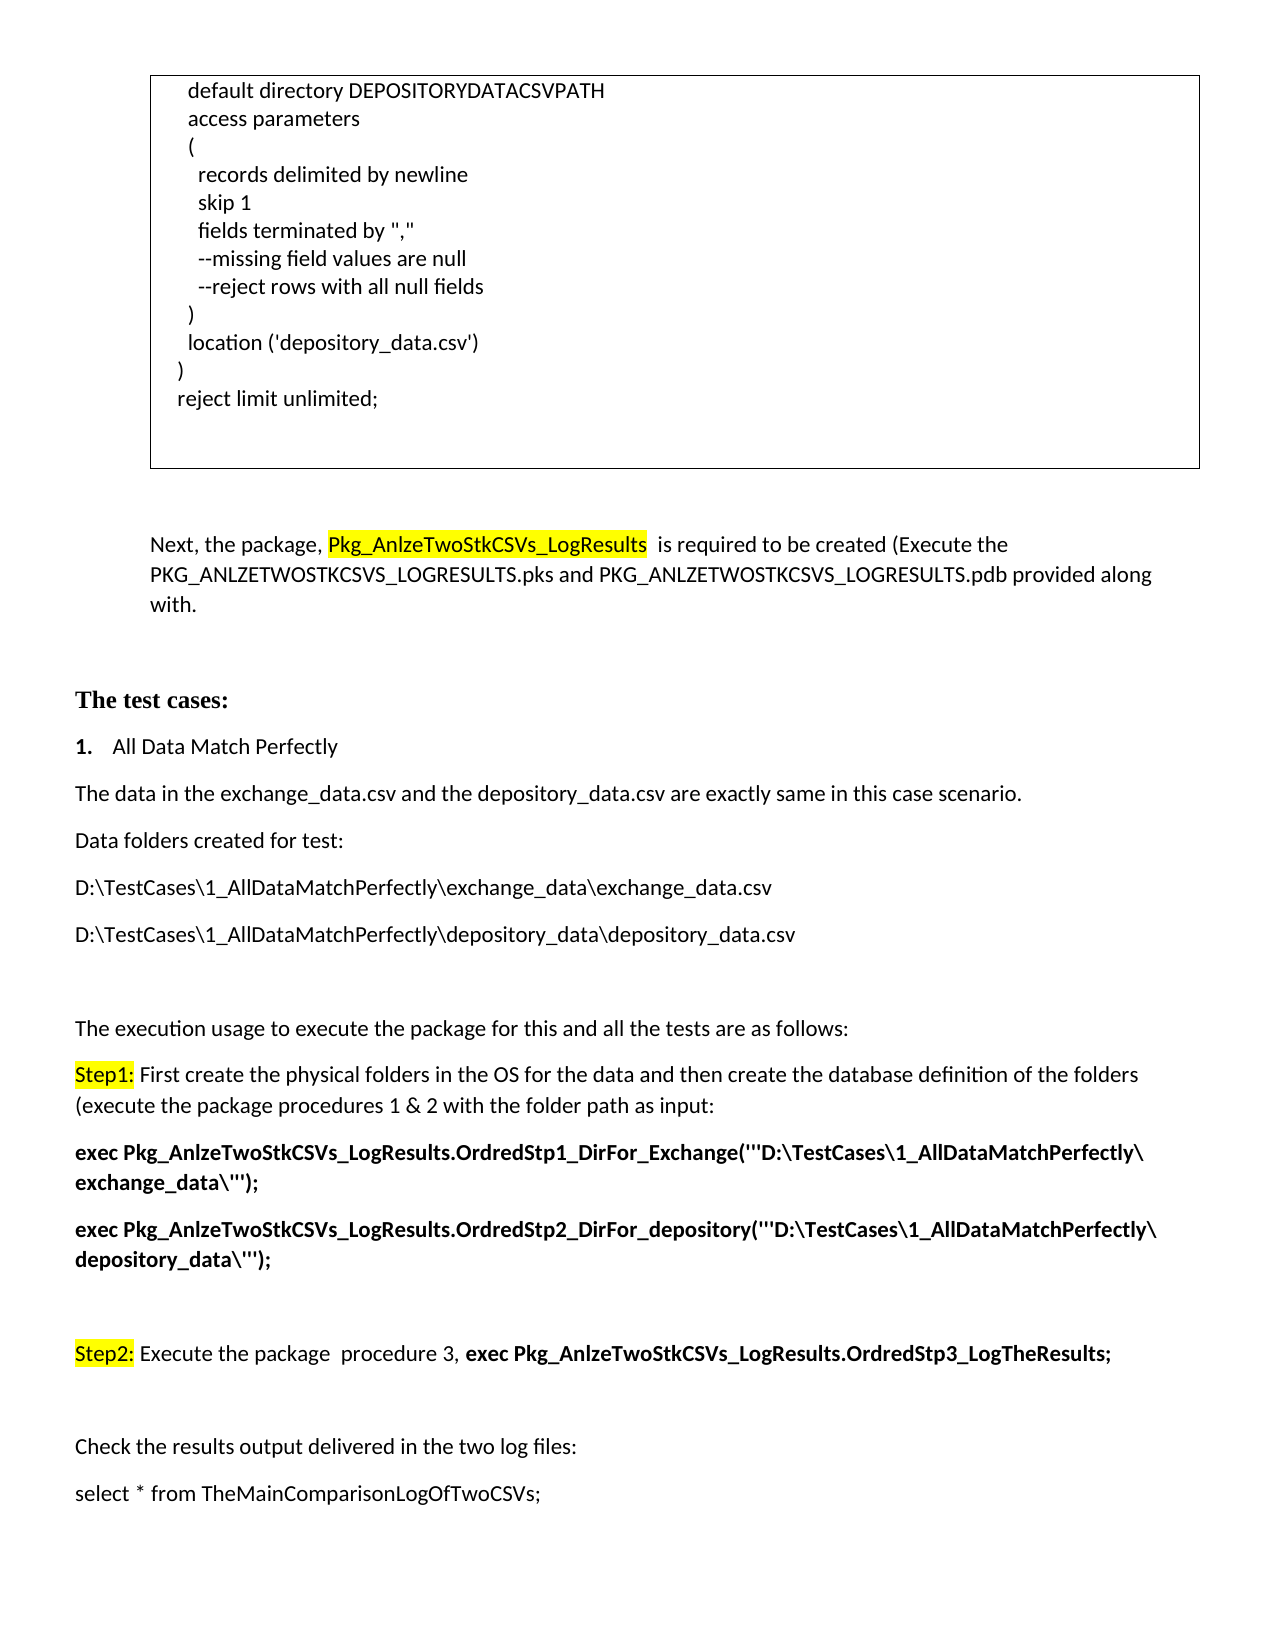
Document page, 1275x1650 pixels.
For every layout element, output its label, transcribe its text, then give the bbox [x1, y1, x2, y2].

list Next, the package, Pkg_AnlzeTwoStkCSVs_LogResults is required to be created (Execute the PKG_ANLZETWOSTKCSVS_LOGRESULTS.pks and PKG_ANLZETWOSTKCSVS_LOGRESULTS.pdb provided along with. [150, 530, 1200, 618]
text Check the results output delivered in the two log files: [75, 1432, 1200, 1461]
text select * from TheMainComparisonLogOfTwoCSVs; [75, 1479, 1200, 1507]
text Step1: First create the physical folders in the OS for the data and then create the database definition of the folders (execute the package procedures 1 & 2 with the folder path as input: [75, 1061, 1200, 1119]
text exec Pkg_AnlzeTwoStkCSVs_LogResults.OrdredStp2_DirFor_depository('''D:\TestCases\1_AllDataMatchPerfectly\depository_data\'''); [75, 1215, 1200, 1273]
list All Data Match Perfectly [75, 732, 1200, 761]
text Step2: Execute the package procedure 3, exec Pkg_AnlzeTwoStkCSVs_LogResults.OrdredStp3_LogTheResults; [134, 1339, 1200, 1367]
text The test cases: [75, 685, 1200, 713]
text D:\TestCases\1_AllDataMatchPerfectly\depository_data\depository_data.csv [75, 920, 1200, 948]
text The data in the exchange_data.csv and the depository_data.csv are exactly same in this case scenario. [75, 779, 1200, 807]
text The execution usage to execute the package for this and all the tests are as follows: [75, 1014, 1200, 1042]
text exec Pkg_AnlzeTwoStkCSVs_LogResults.OrdredStp1_DirFor_Exchange('''D:\TestCases\1_AllDataMatchPerfectly\exchange_data\'''); [75, 1138, 1200, 1196]
text D:\TestCases\1_AllDataMatchPerfectly\exchange_data\exchange_data.csv [75, 873, 1200, 901]
text Data folders created for test: [75, 826, 1200, 854]
